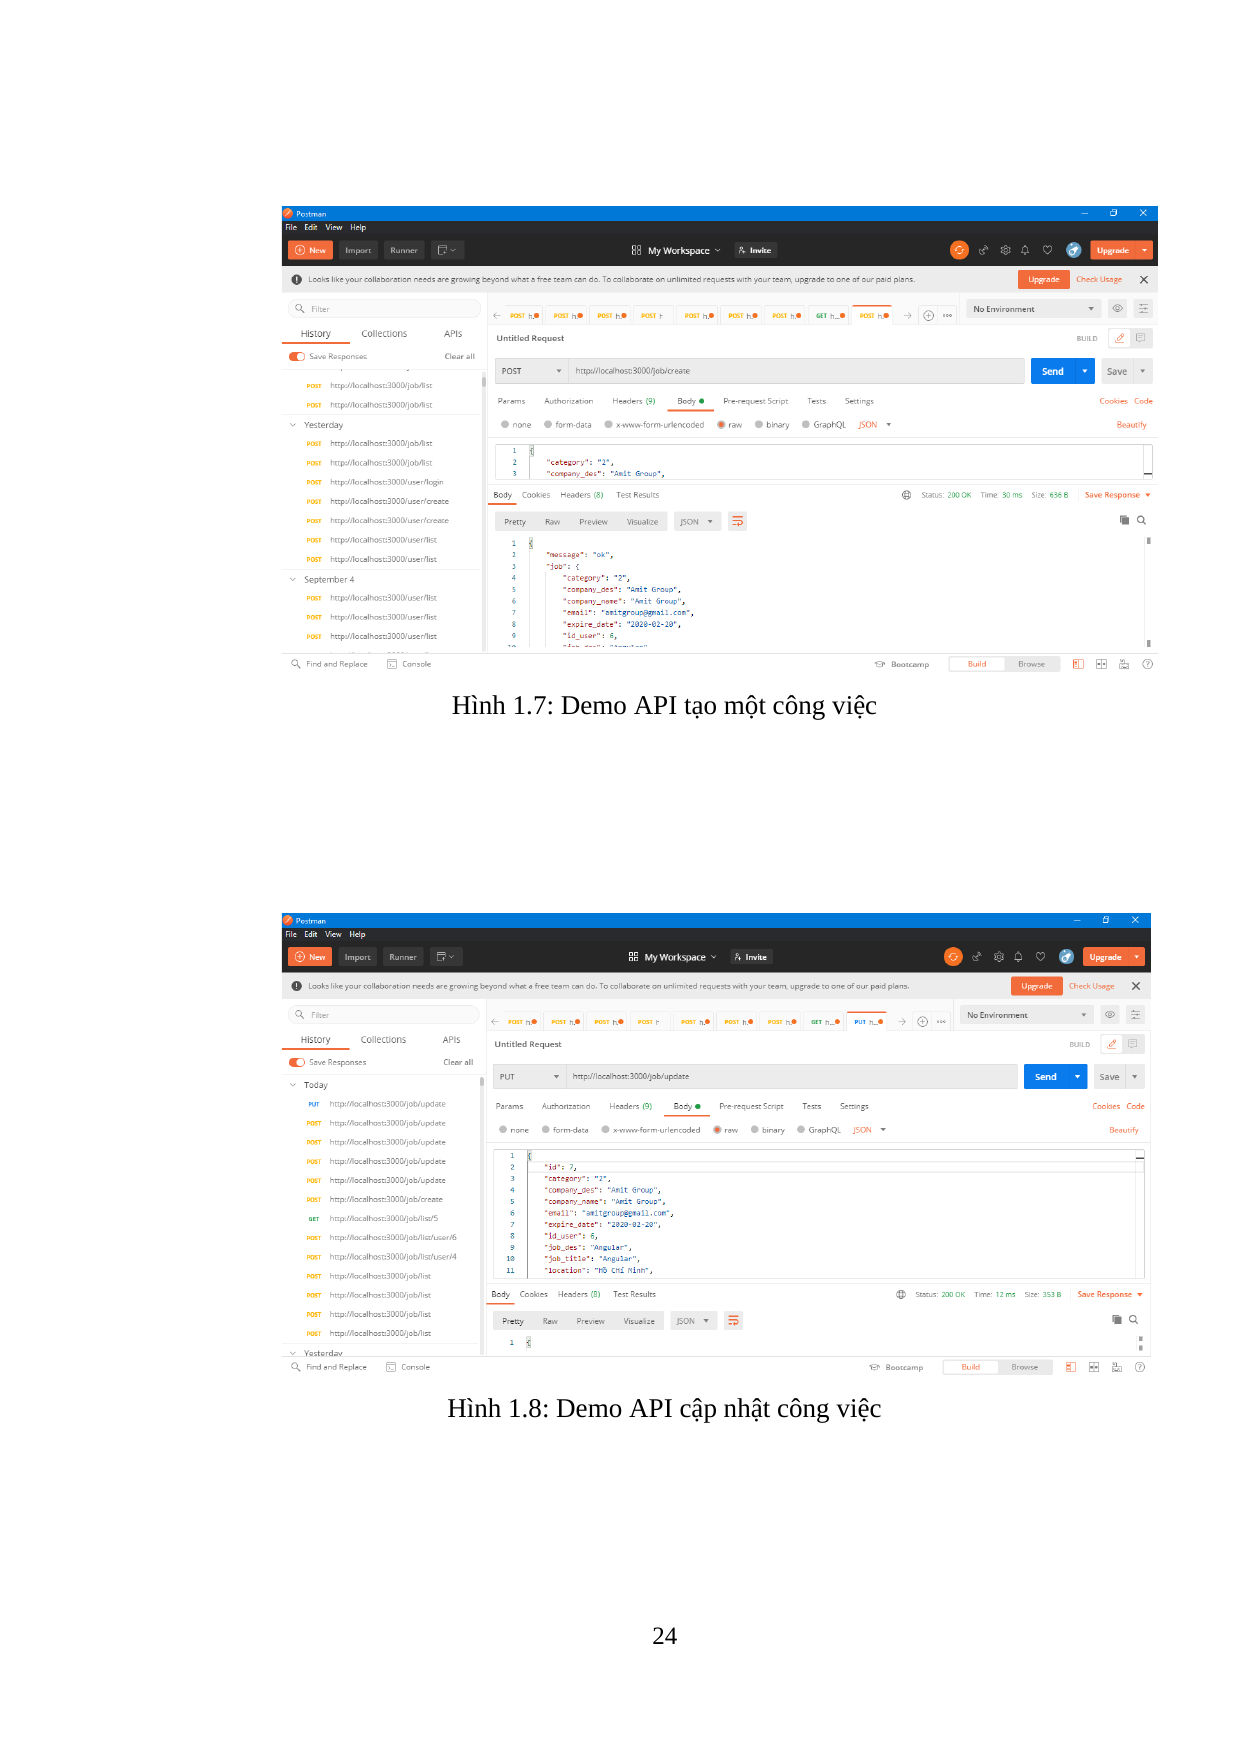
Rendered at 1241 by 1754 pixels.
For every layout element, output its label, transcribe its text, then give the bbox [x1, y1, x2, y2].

picture [281, 206, 1158, 674]
text Hình 1.8: Demo API cập nhật công việc [207, 1392, 1122, 1424]
text Hình 1.7: Demo API tạo một công việc [207, 689, 1122, 720]
picture [281, 913, 1151, 1377]
